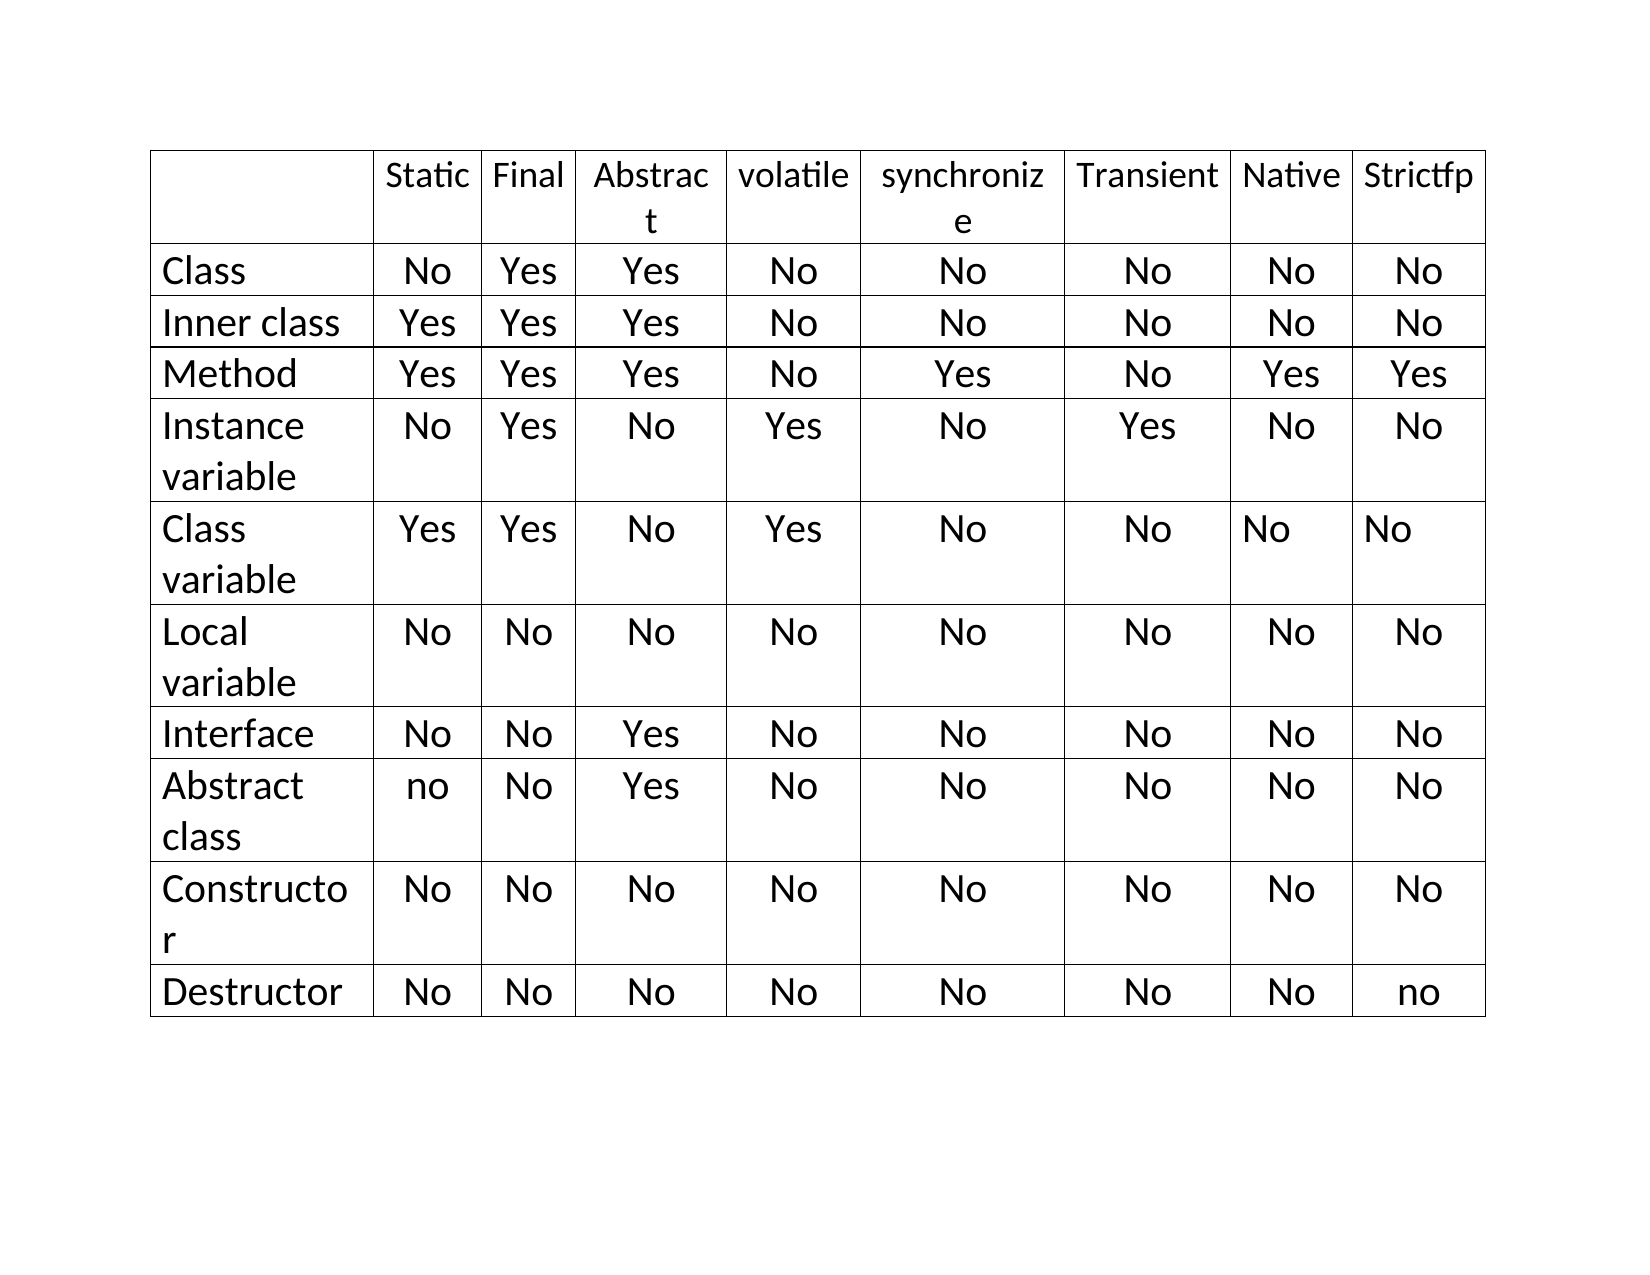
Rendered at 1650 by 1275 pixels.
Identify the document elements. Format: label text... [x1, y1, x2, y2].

table_cell Interface [151, 707, 373, 758]
table_header Native [1231, 151, 1352, 243]
table_cell No [576, 502, 726, 604]
table_cell No [727, 965, 860, 1016]
table_cell Constructor [151, 862, 373, 964]
table_cell No [727, 605, 860, 706]
table_cell No [1231, 965, 1352, 1016]
table_cell No [727, 244, 860, 294]
table_cell No [374, 605, 481, 706]
table_header [151, 151, 373, 243]
table_cell No [1231, 296, 1352, 346]
table_cell Yes [1065, 399, 1230, 501]
table_cell No [1231, 605, 1352, 706]
table_cell Yes [482, 296, 575, 346]
table_cell Destructor [151, 965, 373, 1016]
table_cell No [482, 759, 575, 861]
table_cell No [482, 862, 575, 964]
table_cell No [482, 965, 575, 1016]
table_cell No [1065, 707, 1230, 758]
table_cell No [576, 965, 726, 1016]
table_cell Yes [482, 348, 575, 398]
table_cell Yes [861, 348, 1064, 398]
table_cell Inner class [151, 296, 373, 346]
table_header volatile [727, 151, 860, 243]
table_cell No [1231, 862, 1352, 964]
table_cell No [861, 862, 1064, 964]
table_cell Yes [1353, 348, 1485, 398]
table_cell No [1353, 707, 1485, 758]
table_cell No [1353, 862, 1485, 964]
table_cell No [861, 296, 1064, 346]
table_cell No [1065, 862, 1230, 964]
table_cell Class variable [151, 502, 373, 604]
table_cell Yes [1231, 348, 1352, 398]
table_cell No [1353, 399, 1485, 501]
table_cell No [861, 244, 1064, 294]
table_cell No [861, 502, 1064, 604]
table_cell no [374, 759, 481, 861]
table_cell No [1065, 605, 1230, 706]
table_header Final [482, 151, 575, 243]
table_cell Method [151, 348, 373, 398]
table_cell No [727, 296, 860, 346]
table_cell No [1231, 244, 1352, 294]
table_cell No [1231, 399, 1352, 501]
table_cell No [1065, 759, 1230, 861]
table_cell Yes [727, 502, 860, 604]
table_cell No [1353, 244, 1485, 294]
table_cell No [861, 605, 1064, 706]
table_cell No [727, 862, 860, 964]
table_cell Yes [576, 348, 726, 398]
table_cell No [1065, 965, 1230, 1016]
table_header Abstract [576, 151, 726, 243]
table_cell No [374, 244, 481, 294]
table_cell No [861, 759, 1064, 861]
table_cell No [1065, 296, 1230, 346]
table_cell No [1353, 502, 1485, 604]
table_cell No [374, 862, 481, 964]
table_cell No [576, 605, 726, 706]
table_cell Local variable [151, 605, 373, 706]
table_cell No [374, 399, 481, 501]
table_cell Yes [576, 244, 726, 294]
table_cell Yes [482, 399, 575, 501]
table_cell Instance variable [151, 399, 373, 501]
table_cell No [861, 399, 1064, 501]
table_header synchronize [861, 151, 1064, 243]
table_cell No [482, 605, 575, 706]
table_cell No [482, 707, 575, 758]
table_cell No [727, 759, 860, 861]
table_cell No [1353, 605, 1485, 706]
table_cell Yes [374, 502, 481, 604]
table_cell No [1065, 244, 1230, 294]
table_header Strictfp [1353, 151, 1485, 243]
table_cell Yes [727, 399, 860, 501]
table_cell Yes [482, 244, 575, 294]
table_cell Class [151, 244, 373, 294]
table_header Static [374, 151, 481, 243]
table_cell No [576, 399, 726, 501]
table_cell No [861, 965, 1064, 1016]
table_cell Yes [576, 759, 726, 861]
table_cell No [576, 862, 726, 964]
table_cell Yes [576, 296, 726, 346]
table_cell No [1231, 502, 1352, 604]
table_cell Yes [576, 707, 726, 758]
table_cell No [1353, 296, 1485, 346]
table_cell No [727, 348, 860, 398]
table_header Transient [1065, 151, 1230, 243]
table_cell No [1065, 502, 1230, 604]
table_cell Yes [374, 348, 481, 398]
table_cell No [1231, 759, 1352, 861]
table_cell No [374, 707, 481, 758]
table_cell Yes [374, 296, 481, 346]
table_cell No [1353, 759, 1485, 861]
table_cell No [861, 707, 1064, 758]
table_cell no [1353, 965, 1485, 1016]
table_cell No [1231, 707, 1352, 758]
table_cell Yes [482, 502, 575, 604]
table_cell No [1065, 348, 1230, 398]
table_cell No [374, 965, 481, 1016]
table_cell Abstract class [151, 759, 373, 861]
table_cell No [727, 707, 860, 758]
